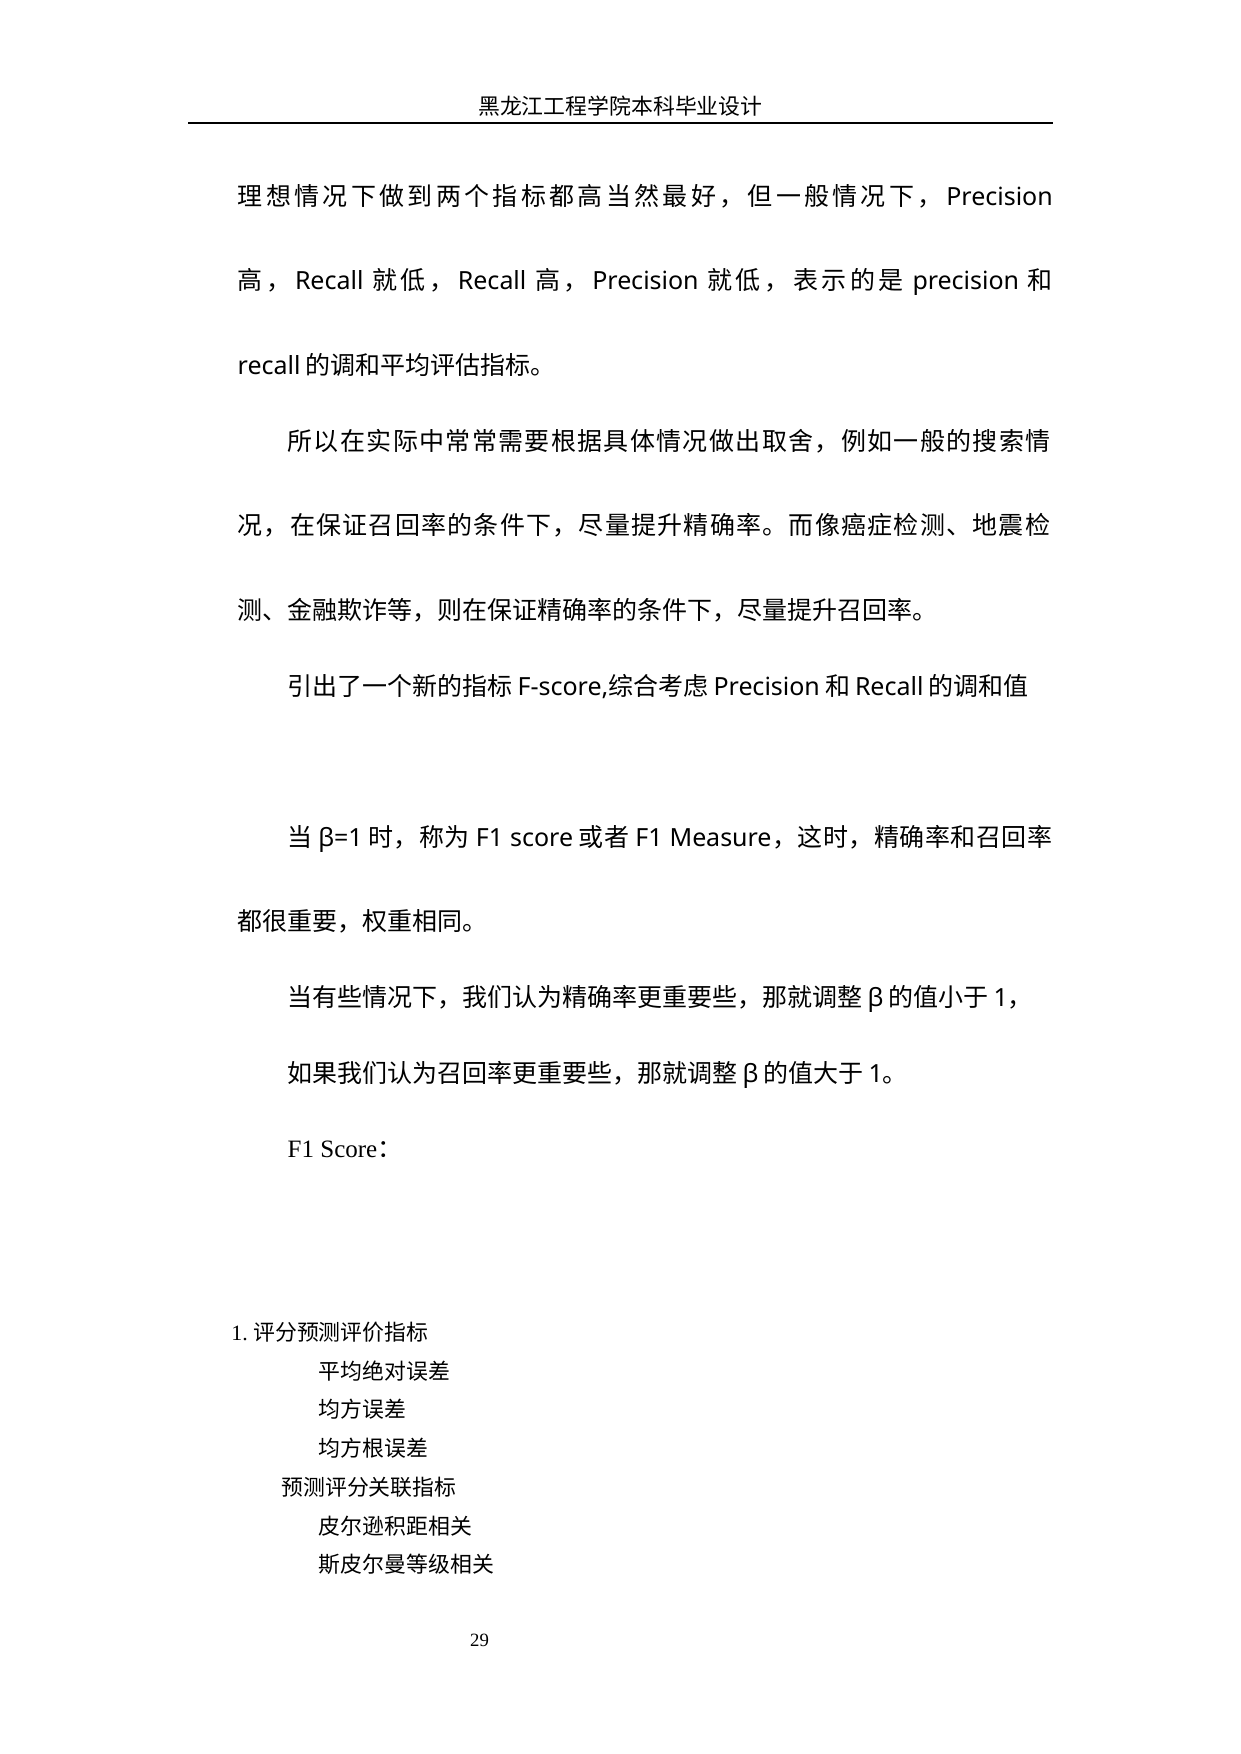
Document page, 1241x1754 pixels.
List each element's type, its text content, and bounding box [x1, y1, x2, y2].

text 均方根误差 [237, 1431, 1053, 1463]
text 当有些情况下，我们认为精确率更重要些，那就调整β的值小于1， [237, 963, 1053, 1028]
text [237, 162, 1053, 396]
text 如果我们认为召回率更重要些，那就调整β的值大于1。 [237, 1039, 1053, 1104]
text 斯皮尔曼等级相关 [237, 1547, 1053, 1579]
text 当β=1时，称为 F1 score或者 F1 Measure，这时，精确率和召回率都很重要，权重相同。 [237, 803, 1053, 952]
text 平均绝对误差 [237, 1353, 1053, 1386]
text 皮尔逊积距相关 [237, 1508, 1053, 1541]
list 评分预测评价指标 [187, 1314, 1053, 1347]
text 所以在实际中常常需要根据具体情况做出取舍，例如一般的搜索情况，在保证召回率的条件下，尽量提升精确率。而像癌症检测、地震检测、金融欺诈等，则在保证精确率的条件下，尽量提升召回率。 [237, 407, 1053, 641]
text F1 Score： [237, 1114, 1053, 1179]
text 均方误差 [237, 1392, 1053, 1424]
text 引出了一个新的指标F-score,综合考虑Precision和Recall的调和值 [237, 652, 1053, 717]
text 预测评分关联指标 [237, 1469, 1053, 1502]
